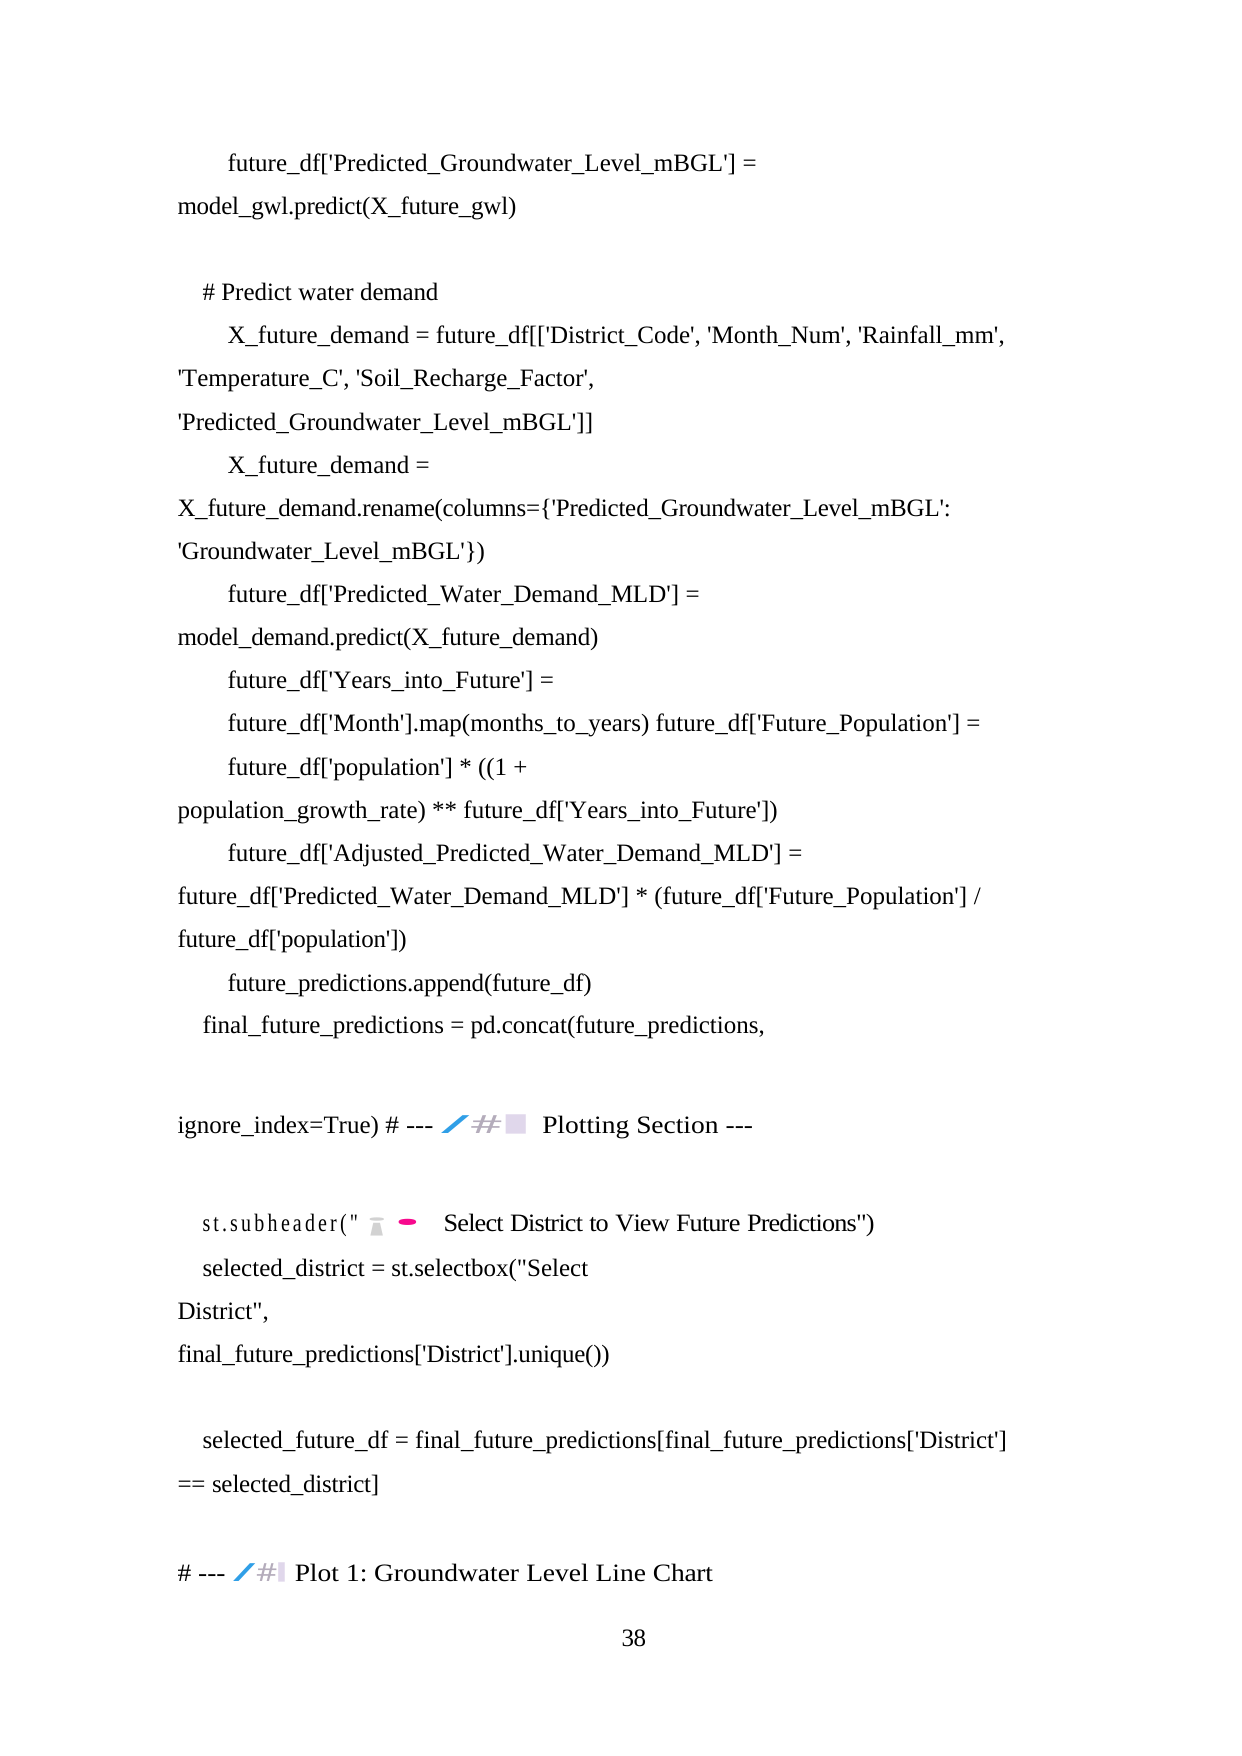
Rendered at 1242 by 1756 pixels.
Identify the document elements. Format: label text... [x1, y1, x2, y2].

text X_future_demand = X_future_demand.rename(columns={'Predicted_Groundwater_Level_mBGL': 'Groundwater_Level_mBGL'}) [177, 450, 952, 565]
text st.subheader("¡•˙ Select District to View Future Predictions") [202, 1209, 1138, 1237]
text selected_district = st.selectbox("Select District", final_future_predictions['District'].unique()) [177, 1253, 683, 1368]
text future_df['Years_into_Future'] = future_df['Month'].map(months_to_years) future_df['Future_Population'] = future_df['population'] * ((1 + [227, 665, 981, 780]
text final_future_predictions = pd.concat(future_predictions, ignore_index=True) # --- /#⬛ Plotting Section --- [177, 1010, 970, 1141]
text future_df['Predicted_Water_Demand_MLD'] = model_demand.predict(X_future_demand) [177, 579, 700, 651]
text population_growth_rate) ** future_df['Years_into_Future']) future_df['Adjusted_Predicted_Water_Demand_MLD'] = [177, 795, 803, 867]
text future_df['Predicted_Groundwater_Level_mBGL'] = model_gwl.predict(X_future_gwl) [177, 148, 757, 220]
text # --- /#⬛ Plot 1: Groundwater Level Line Chart [177, 1555, 1138, 1589]
text X_future_demand = future_df[['District_Code', 'Month_Num', 'Rainfall_mm', 'Temperature_C', 'Soil_Recharge_Factor', 'Predicted_Groundwater_Level_mBGL']] [177, 320, 1016, 435]
text future_df['Predicted_Water_Demand_MLD'] * (future_df['Future_Population'] / future_df['population']) [177, 881, 1138, 953]
text selected_future_df = final_future_predictions[final_future_predictions['District'] == selected_district] [177, 1426, 1039, 1497]
text future_predictions.append(future_df) [227, 968, 1138, 996]
text # Predict water demand [202, 277, 1138, 306]
